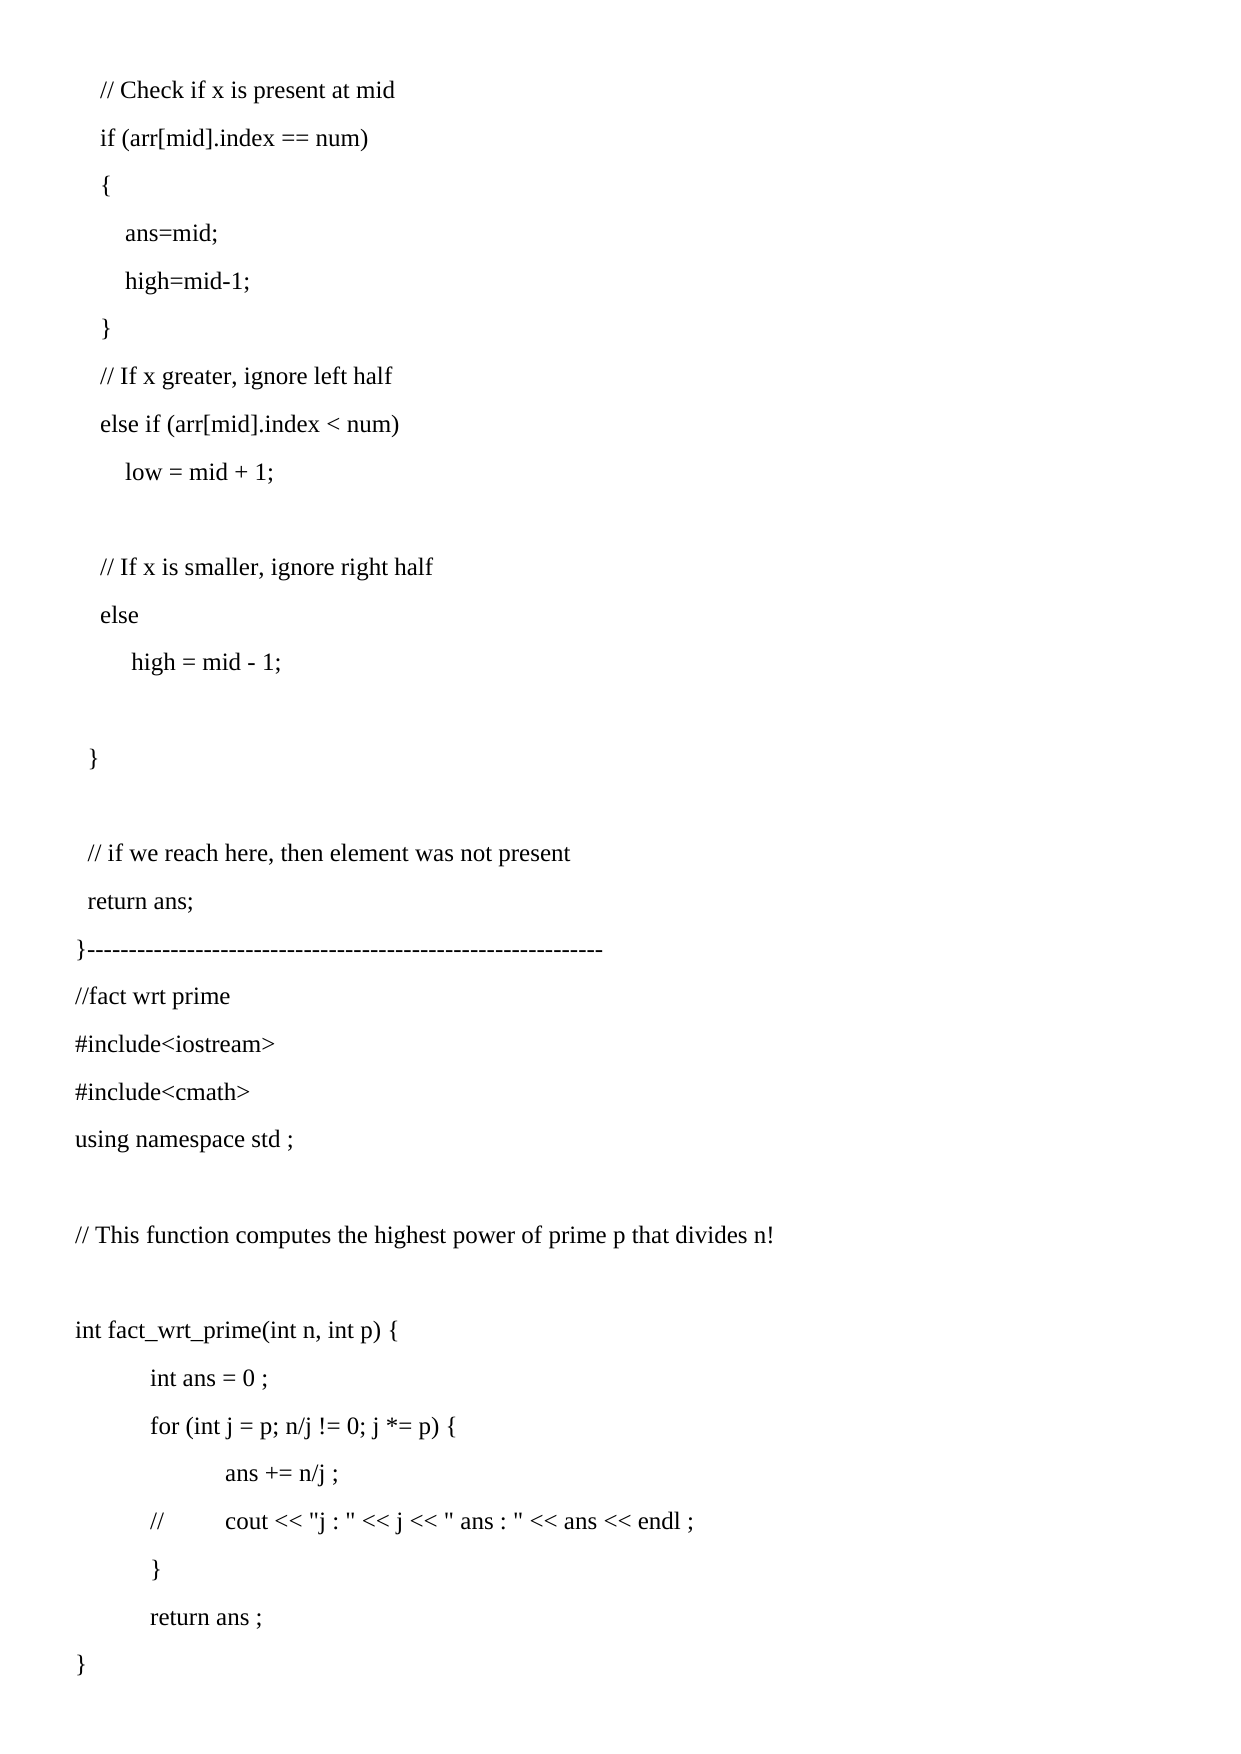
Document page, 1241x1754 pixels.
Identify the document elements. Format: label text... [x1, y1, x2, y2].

text for (int j = p; n/j != 0; j *= p) { [75, 1411, 1165, 1439]
text #include<cmath> [75, 1077, 1165, 1106]
text } [75, 1649, 1165, 1678]
text int ans = 0 ; [75, 1363, 1165, 1392]
text return ans; [75, 886, 1165, 915]
text } [75, 1554, 1165, 1583]
text }-------------------------------------------------------------- [75, 934, 1165, 962]
text } [75, 313, 1165, 342]
text else [75, 600, 1165, 628]
text using namespace std ; [75, 1124, 1165, 1153]
text } [75, 743, 1165, 772]
text high = mid - 1; [75, 647, 1165, 676]
text if (arr[mid].index == num) [75, 123, 1165, 151]
text // This function computes the highest power of prime p that divides n! [75, 1220, 1165, 1249]
text // Check if x is present at mid [75, 75, 1165, 104]
text // If x greater, ignore left half [75, 361, 1165, 390]
text ans=mid; [75, 218, 1165, 247]
text return ans ; [75, 1602, 1165, 1630]
text int fact_wrt_prime(int n, int p) { [75, 1315, 1165, 1344]
text { [75, 170, 1165, 199]
text ans += n/j ; [75, 1458, 1165, 1487]
text //fact wrt prime [75, 981, 1165, 1010]
text // If x is smaller, ignore right half [75, 552, 1165, 581]
text high=mid-1; [75, 266, 1165, 294]
text low = mid + 1; [75, 457, 1165, 485]
text #include<iostream> [75, 1029, 1165, 1058]
text else if (arr[mid].index < num) [75, 409, 1165, 438]
text // if we reach here, then element was not present [75, 838, 1165, 867]
text // cout << "j : " << j << " ans : " << ans << endl ; [75, 1506, 1165, 1535]
